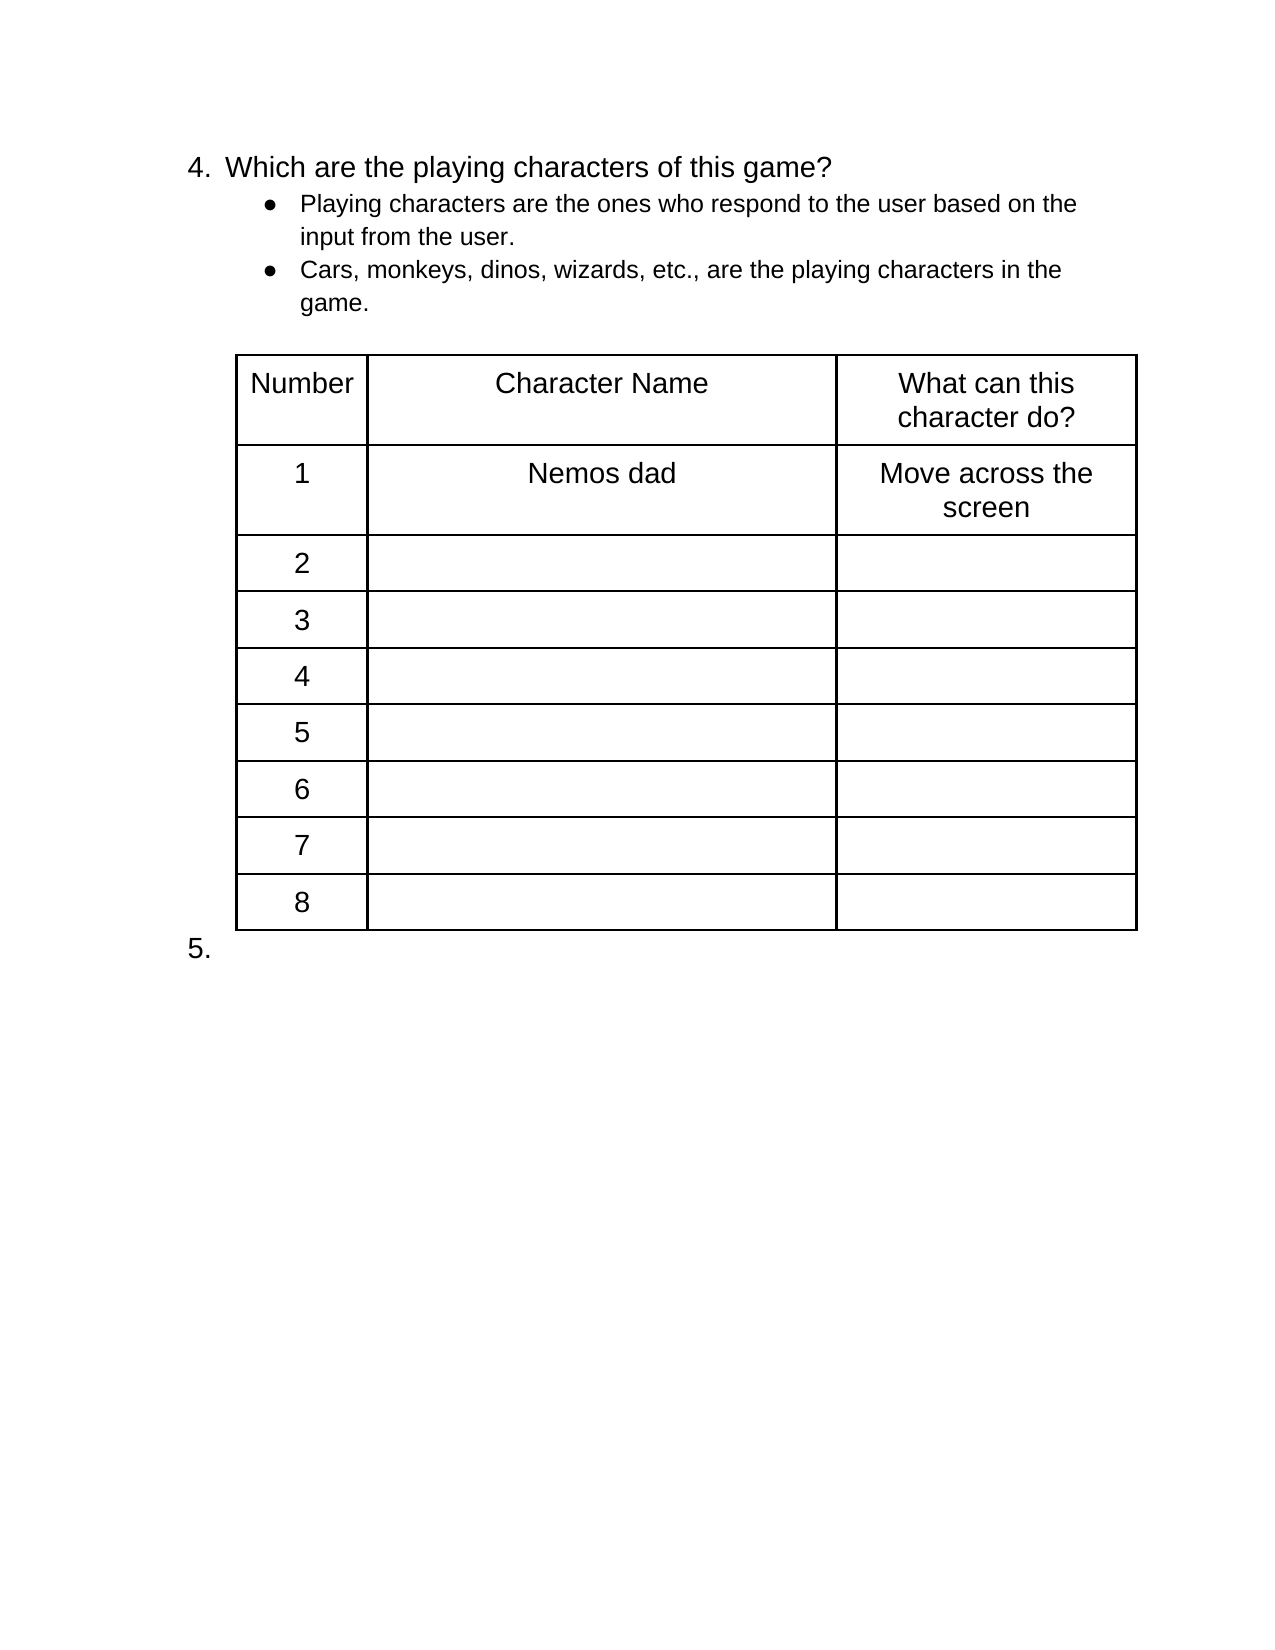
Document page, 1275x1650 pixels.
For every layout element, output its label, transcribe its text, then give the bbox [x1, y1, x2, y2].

list Playing characters are the ones who respond to the user based on the input from the user. [262, 188, 1125, 250]
table_cell [838, 818, 1135, 872]
table_cell [369, 536, 835, 590]
table_cell Nemos dad [369, 446, 835, 534]
table_cell [838, 705, 1135, 759]
table_header Character Name [369, 356, 835, 444]
table_cell [369, 592, 835, 647]
list Cars, monkeys, dinos, wizards, etc., are the playing characters in the game. [262, 254, 1125, 316]
table_cell 6 [238, 762, 366, 816]
table_cell [369, 649, 835, 703]
table_cell [838, 536, 1135, 590]
table_cell 5 [238, 705, 366, 759]
table_cell [838, 762, 1135, 816]
table_cell [369, 875, 835, 929]
table_header Number [238, 356, 366, 444]
table_cell [369, 705, 835, 759]
table_cell 4 [238, 649, 366, 703]
table_cell [369, 762, 835, 816]
table_cell Move across the screen [838, 446, 1135, 534]
table_cell [838, 592, 1135, 647]
table_cell 1 [238, 446, 366, 534]
table_cell [838, 649, 1135, 703]
table_cell 3 [238, 592, 366, 647]
table_cell 2 [238, 536, 366, 590]
table_cell 8 [238, 875, 366, 929]
table_cell [369, 818, 835, 872]
table_header What can this character do? [838, 356, 1135, 444]
table_cell 7 [238, 818, 366, 872]
list Which are the playing characters of this game? [187, 150, 1125, 183]
table_cell [838, 875, 1135, 929]
